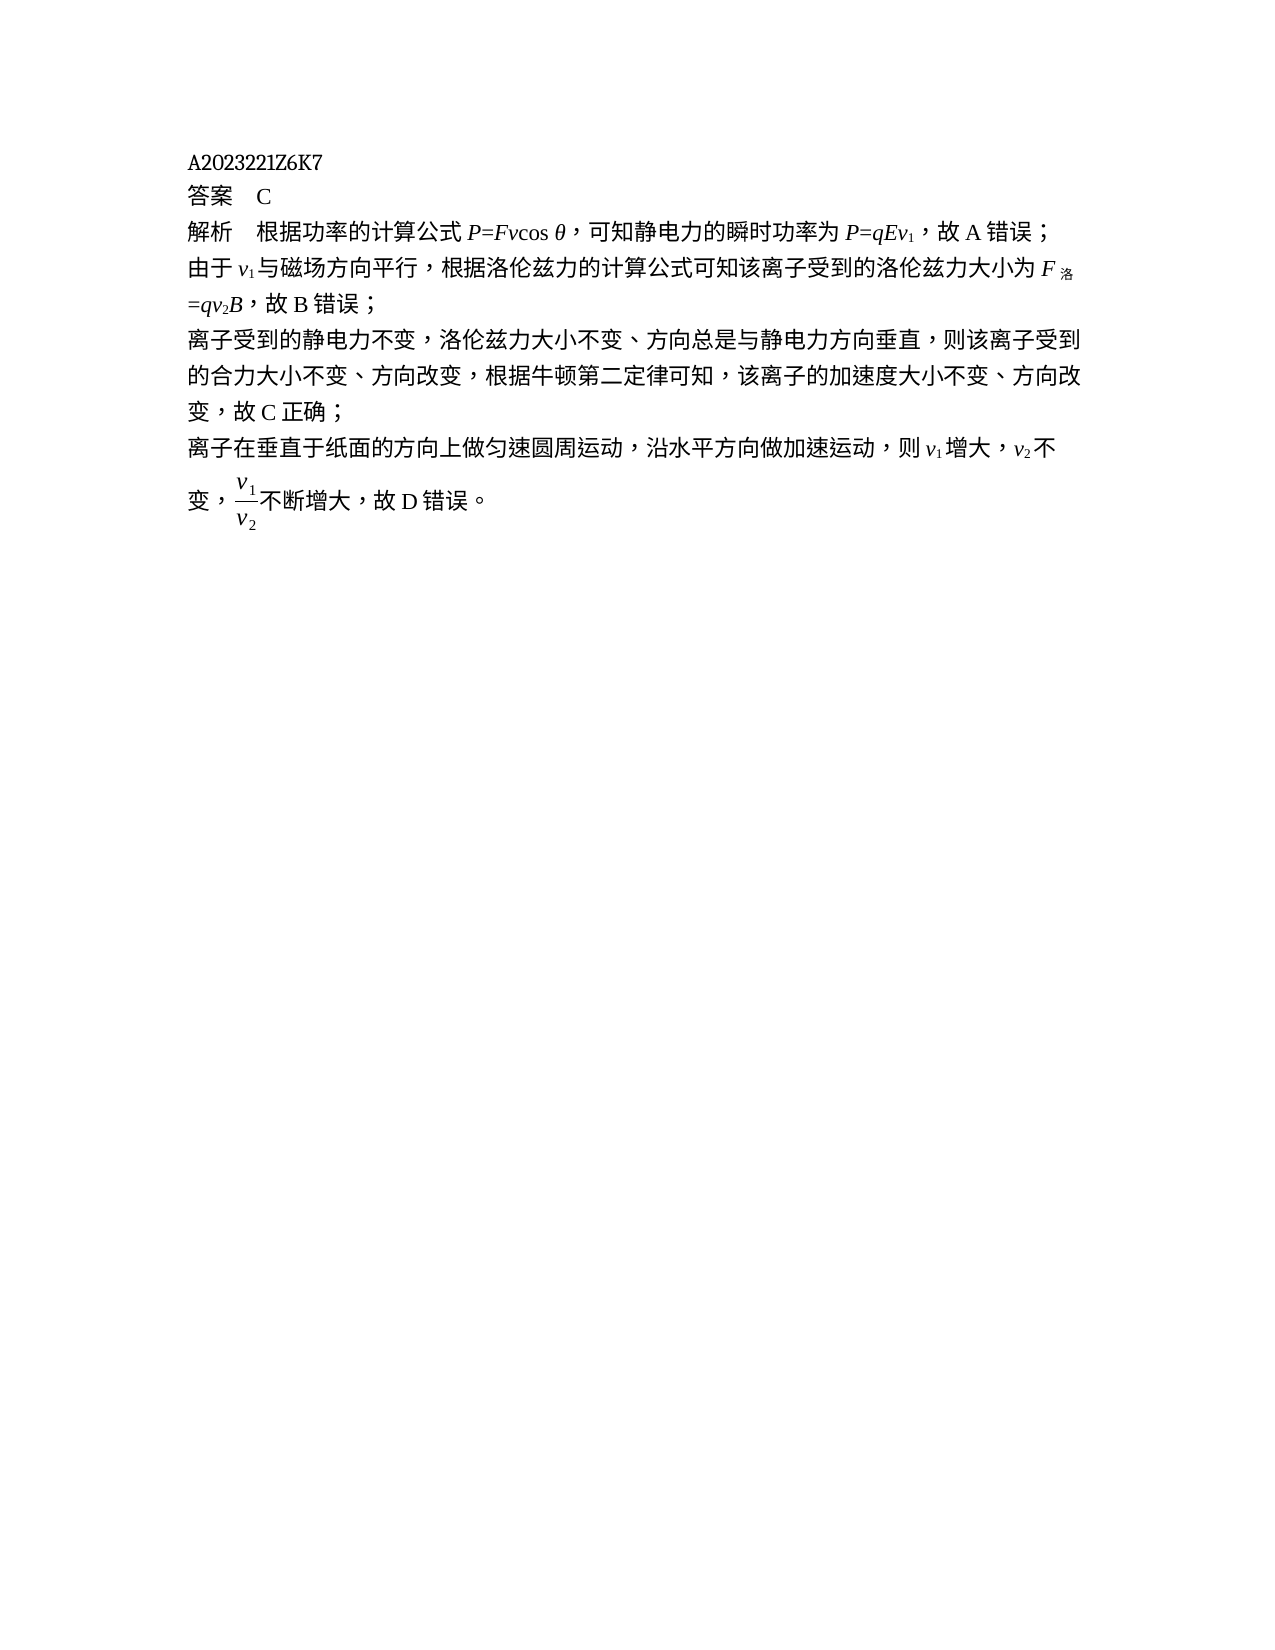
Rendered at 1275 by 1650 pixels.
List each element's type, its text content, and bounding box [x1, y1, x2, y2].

text 解析 根据功率的计算公式P=Fvcos θ，可知静电力的瞬时功率为P=qEv1，故A错误； [187, 216, 1087, 247]
text 由于v1与磁场方向平行，根据洛伦兹力的计算公式可知该离子受到的洛伦兹力大小为F洛=qv2B，故B错误； [187, 252, 1087, 319]
text A2023221Z6K7 [187, 150, 1087, 176]
text 答案 C [187, 180, 1087, 211]
text 离子在垂直于纸面的方向上做匀速圆周运动，沿水平方向做加速运动，则v1增大，v2不变，不断增大，故D错误。 [187, 432, 1087, 534]
text 离子受到的静电力不变，洛伦兹力大小不变、方向总是与静电力方向垂直，则该离子受到的合力大小不变、方向改变，根据牛顿第二定律可知，该离子的加速度大小不变、方向改变，故C正确； [187, 324, 1087, 427]
